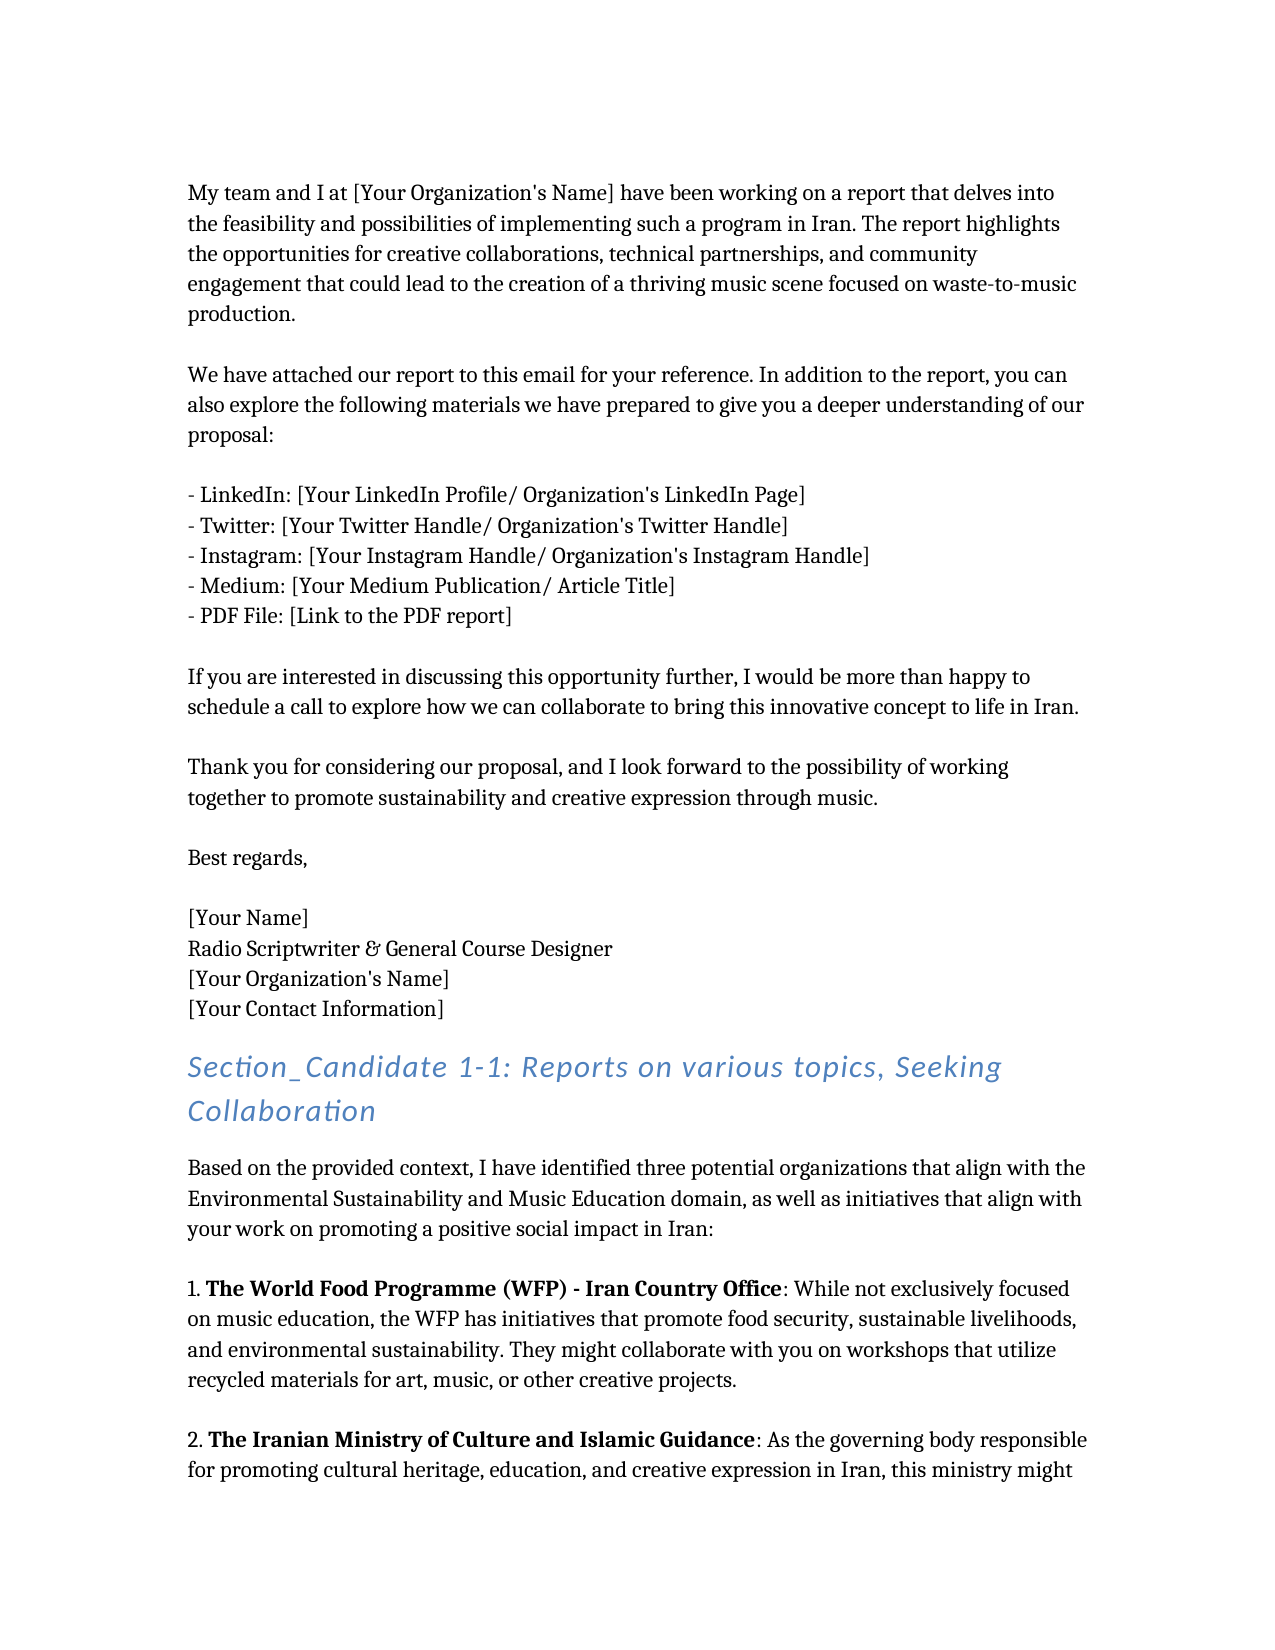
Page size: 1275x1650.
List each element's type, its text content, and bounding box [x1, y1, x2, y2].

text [187, 150, 1087, 1022]
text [187, 1155, 1087, 1484]
subtitle Section_Candidate 1-1: Reports on various topics, Seeking Collaboration [187, 1047, 1087, 1129]
